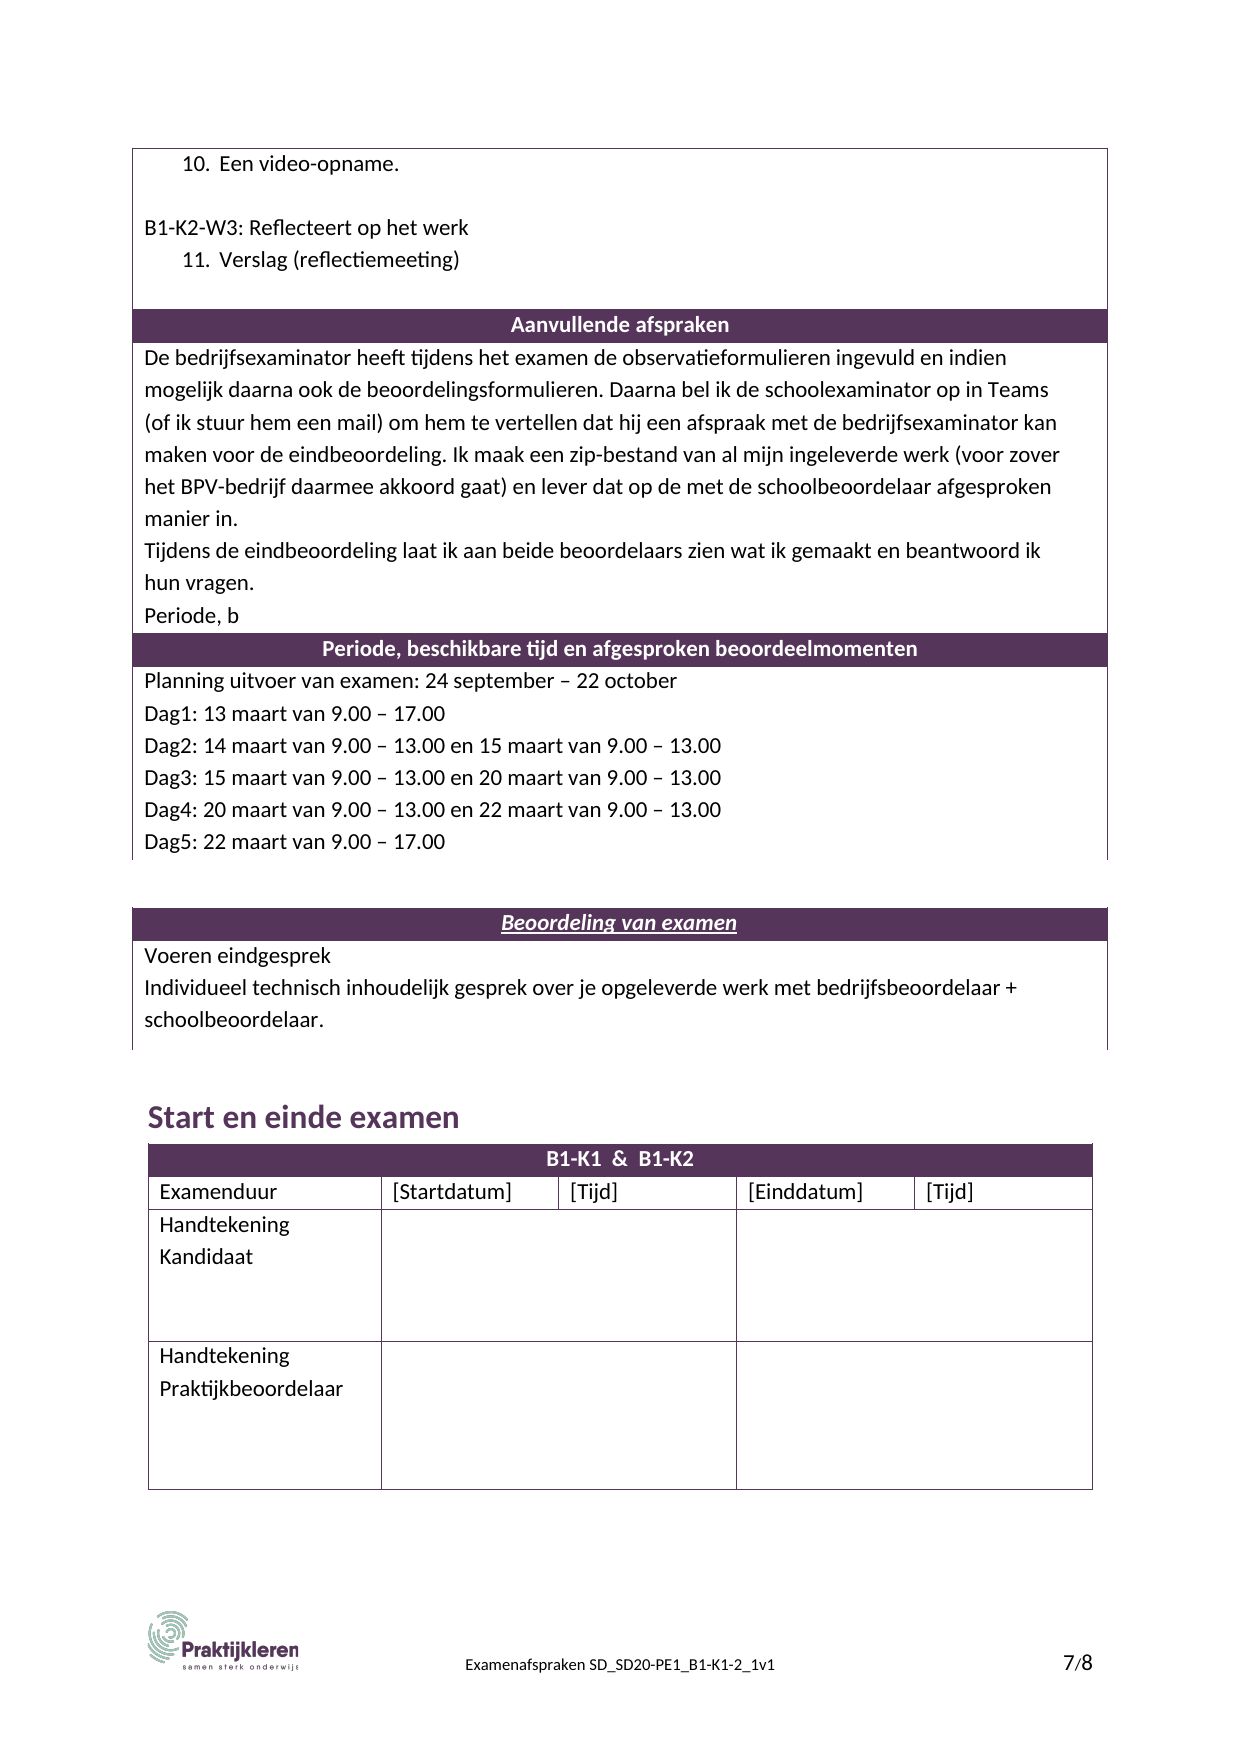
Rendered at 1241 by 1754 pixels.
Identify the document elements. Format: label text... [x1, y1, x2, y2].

table_cell De bedrijfsexaminator heeft tijdens het examen de observatieformulieren ingevuld en indien mogelijk daarna ook de beoordelingsformulieren. Daarna bel ik de schoolexaminator op in Teams (of ik stuur hem een mail) om hem te vertellen dat hij een afspraak met de bedrijfsexaminator kan maken voor de eindbeoordeling. Ik maak een zip-bestand van al mijn ingeleverde werk (voor zover het BPV-bedrijf daarmee akkoord gaat) en lever dat op de met de schoolbeoordelaar afgesproken manier in. Tijdens de eindbeoordeling laat ik aan beide beoordelaars zien wat ik gemaakt en beantwoord ik hun vragen. Periode, b [133, 343, 1107, 633]
table_cell Voeren eindgesprek Individueel technisch inhoudelijk gesprek over je opgeleverde werk met bedrijfsbeoordelaar + schoolbeoordelaar. [133, 941, 1107, 1049]
table_cell [Tijd] [915, 1177, 1092, 1209]
table_cell Handtekening Kandidaat [149, 1210, 381, 1341]
table_cell Examenduur [149, 1177, 381, 1209]
table_cell [737, 1210, 1092, 1341]
table_cell Periode, beschikbare tijd en afgesproken beoordeelmomenten [133, 634, 1107, 666]
table_cell [382, 1342, 736, 1489]
table_header Beoordeling van examen [133, 908, 1107, 940]
table_cell [Einddatum] [737, 1177, 914, 1209]
table_cell Aanvullende afspraken [133, 310, 1107, 342]
table_cell [382, 1210, 736, 1341]
table_cell [Startdatum] [382, 1177, 558, 1209]
table_cell [Tijd] [559, 1177, 736, 1209]
subtitle Start en einde examen [148, 1097, 1093, 1137]
table_cell [737, 1342, 1092, 1489]
table_header B1-K1 & B1-K2 [149, 1144, 1092, 1176]
table_cell Handtekening Praktijkbeoordelaar [149, 1342, 381, 1489]
picture [147, 1611, 299, 1671]
table_cell Planning uitvoer van examen: 24 september – 22 october Dag1: 13 maart van 9.00 – 17.00 Dag2: 14 maart van 9.00 – 13.00 en 15 maart van 9.00 – 13.00 Dag3: 15 maart van 9.00 – 13.00 en 20 maart van 9.00 – 13.00 Dag4: 20 maart van 9.00 – 13.00 en 22 maart van 9.00 – 13.00 Dag5: 22 maart van 9.00 – 17.00 [133, 667, 1107, 859]
